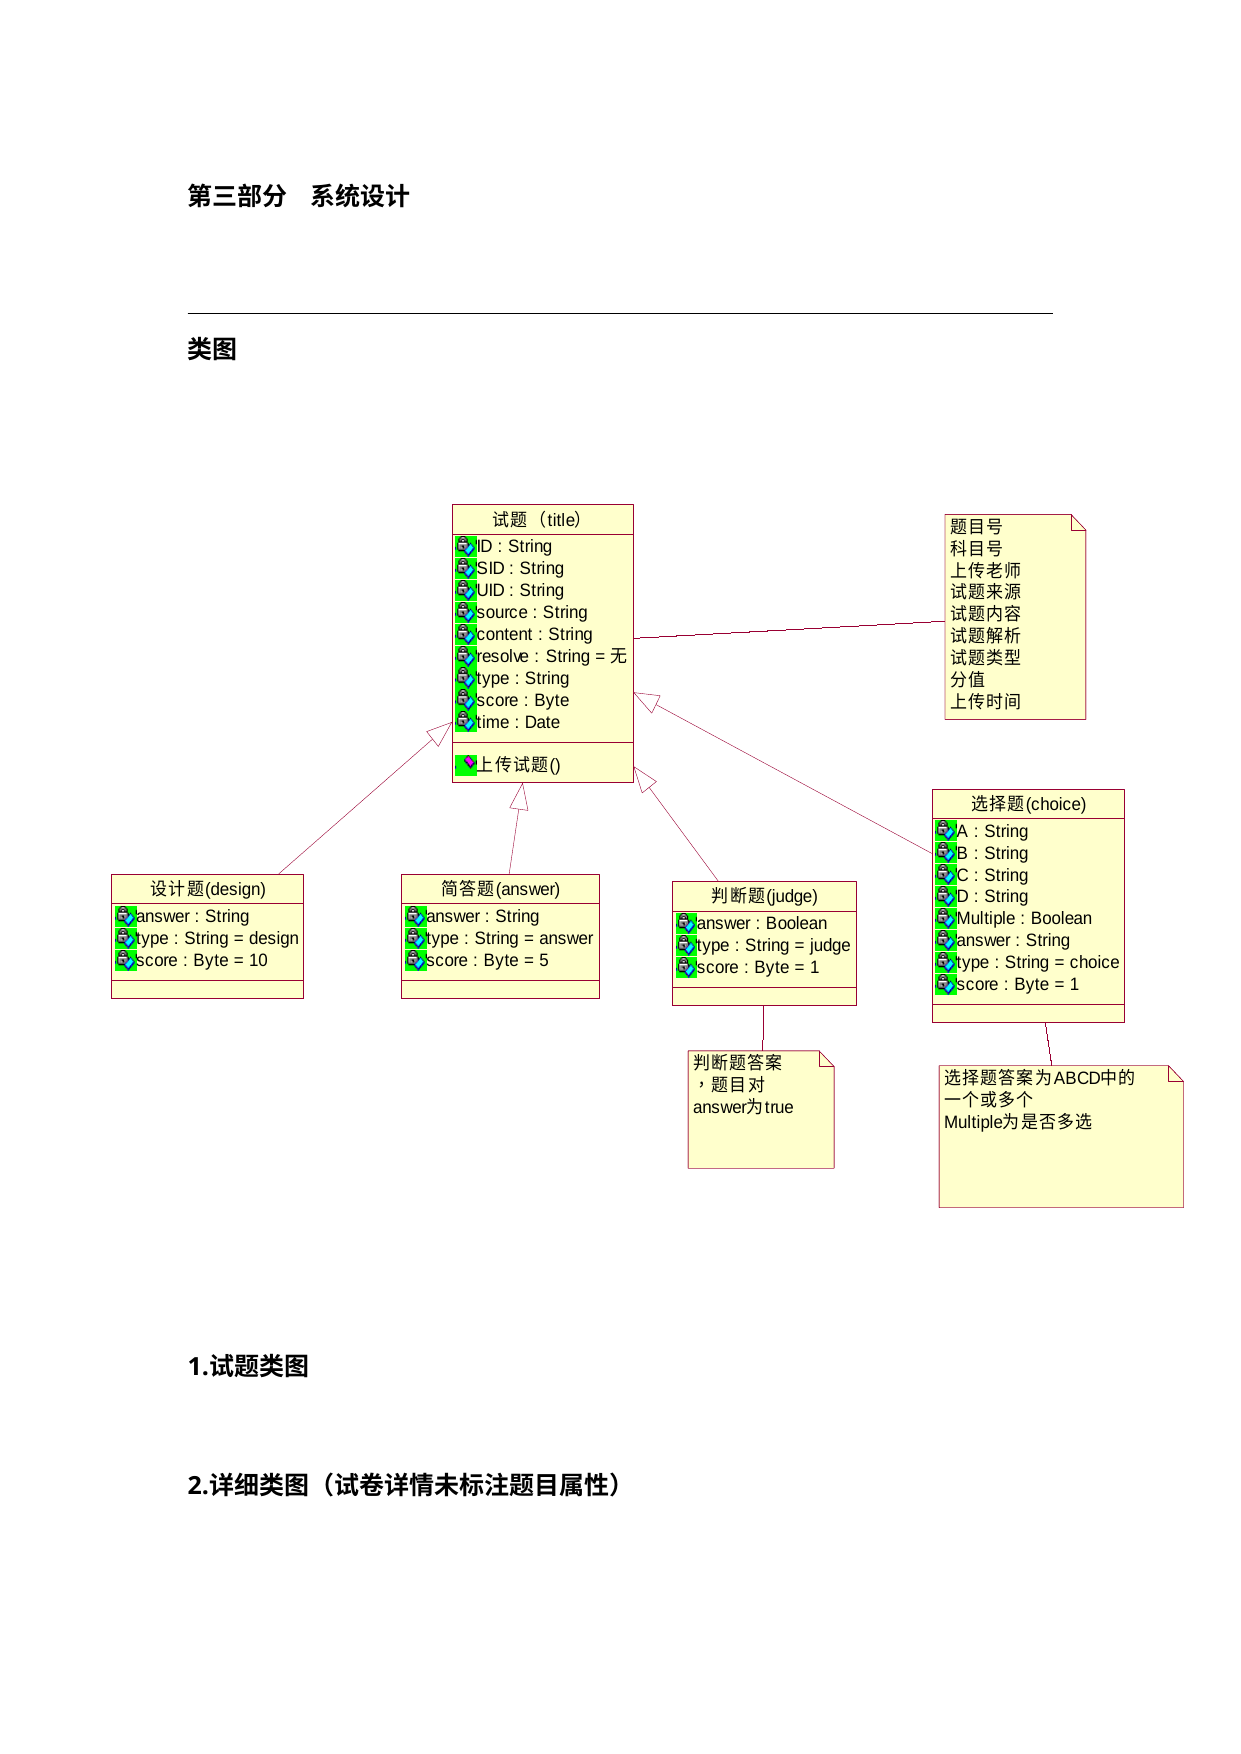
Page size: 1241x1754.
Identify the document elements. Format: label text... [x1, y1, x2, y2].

subtitle 1.试题类图 [187, 408, 1053, 874]
subtitle 第三部分 系统设计 [187, 162, 1053, 227]
subtitle 1.试题类图 [187, 695, 1053, 1397]
subtitle 2.详细类图（试卷详情未标注题目属性） [187, 1451, 1053, 1516]
subtitle 类图 [187, 314, 1053, 381]
